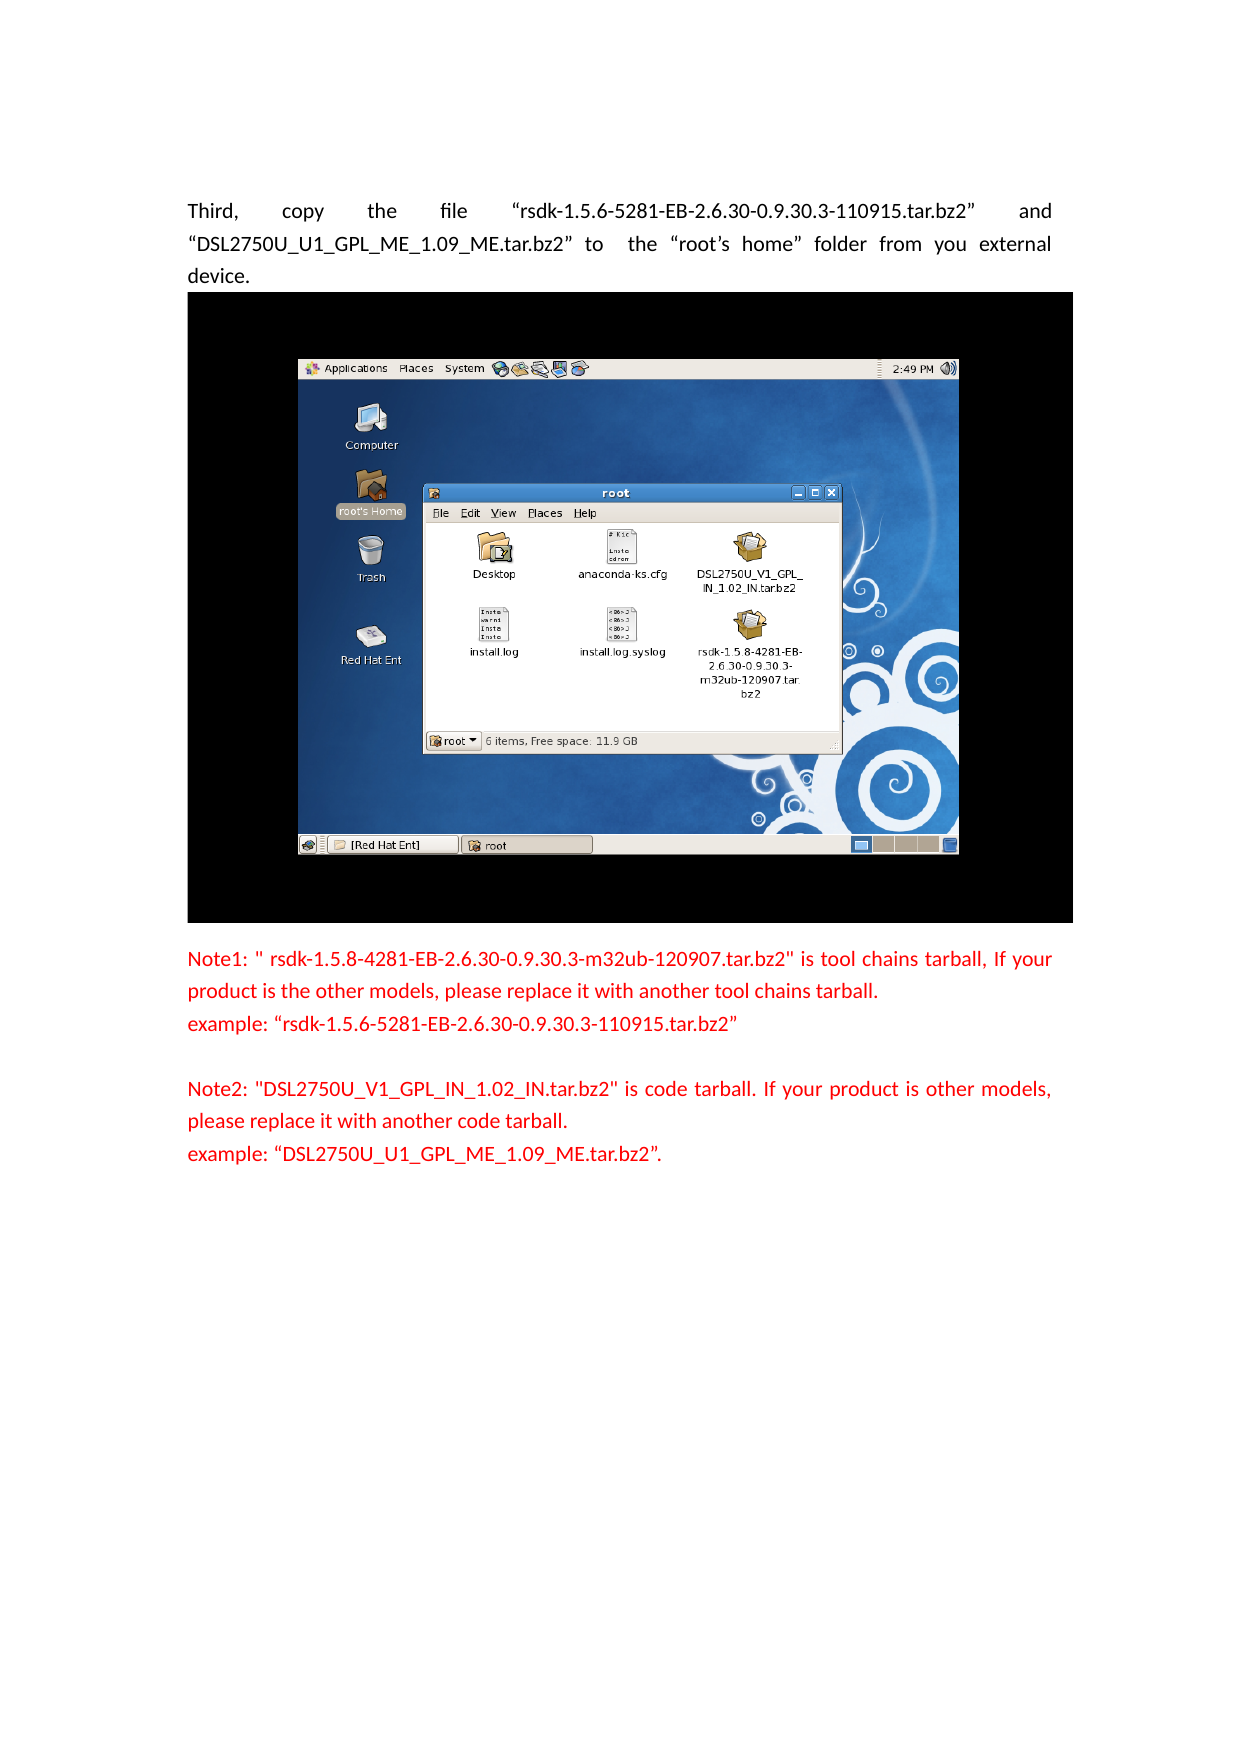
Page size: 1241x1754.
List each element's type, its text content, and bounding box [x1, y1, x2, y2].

text example: “DSL2750U_U1_GPL_ME_1.09_ME.tar.bz2”. [187, 1137, 1053, 1169]
picture [187, 292, 1074, 923]
text Note1: " rsdk-1.5.8-4281-EB-2.6.30-0.9.30.3-m32ub-120907.tar.bz2" is tool chains tarball, If your product is the other models, please replace it with another tool chains tarball. [187, 942, 1053, 1007]
text Third, copy the file “rsdk-1.5.6-5281-EB-2.6.30-0.9.30.3-110915.tar.bz2” and “DSL2750U_U1_GPL_ME_1.09_ME.tar.bz2” to the “root’s home” folder from you external device. [187, 194, 1053, 292]
text example: “rsdk-1.5.6-5281-EB-2.6.30-0.9.30.3-110915.tar.bz2” [187, 1007, 1053, 1039]
text Note2: "DSL2750U_V1_GPL_IN_1.02_IN.tar.bz2" is code tarball. If your product is other models, please replace it with another code tarball. [187, 1072, 1053, 1137]
